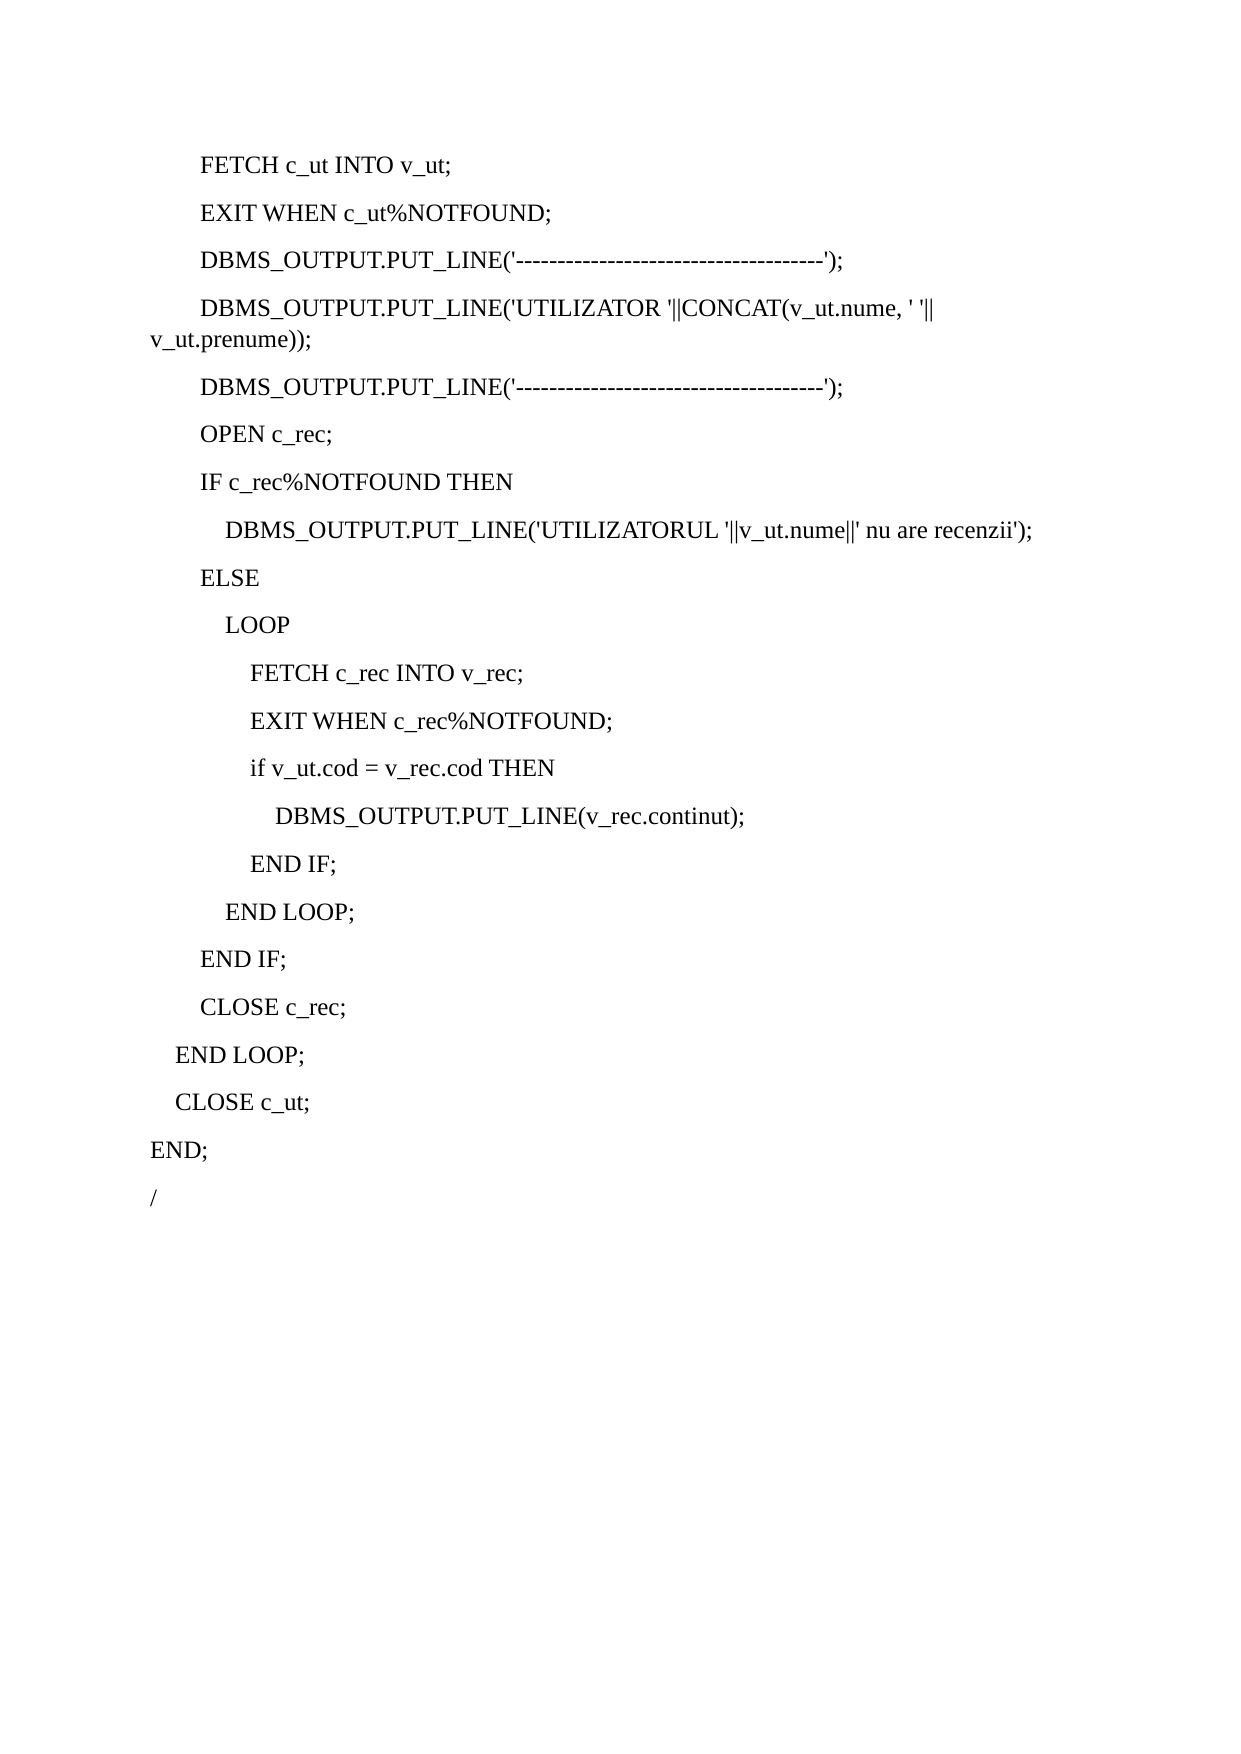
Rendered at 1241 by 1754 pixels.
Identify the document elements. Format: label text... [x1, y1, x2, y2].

text FETCH c_rec INTO v_rec; [150, 658, 1090, 687]
text DBMS_OUTPUT.PUT_LINE('-------------------------------------'); [150, 245, 1090, 274]
text ELSE [150, 563, 1090, 591]
text OPEN c_rec; [150, 419, 1090, 448]
text IF c_rec%NOTFOUND THEN [150, 467, 1090, 496]
text if v_ut.cod = v_rec.cod THEN [150, 753, 1090, 782]
text END LOOP; [150, 897, 1090, 925]
text END LOOP; [150, 1040, 1090, 1068]
text EXIT WHEN c_ut%NOTFOUND; [150, 198, 1090, 226]
text CLOSE c_rec; [150, 992, 1090, 1021]
text FETCH c_ut INTO v_ut; [150, 150, 1090, 179]
text END IF; [150, 944, 1090, 973]
text END IF; [150, 849, 1090, 878]
text EXIT WHEN c_rec%NOTFOUND; [150, 706, 1090, 734]
text END; [150, 1135, 1090, 1164]
text LOOP [150, 610, 1090, 639]
text CLOSE c_ut; [150, 1087, 1090, 1116]
text / [150, 1183, 1090, 1212]
text DBMS_OUTPUT.PUT_LINE(v_rec.continut); [150, 801, 1090, 830]
text DBMS_OUTPUT.PUT_LINE('-------------------------------------'); [150, 372, 1090, 401]
text DBMS_OUTPUT.PUT_LINE('UTILIZATOR '||CONCAT(v_ut.nume, ' '||v_ut.prenume)); [150, 293, 1090, 353]
text DBMS_OUTPUT.PUT_LINE('UTILIZATORUL '||v_ut.nume||' nu are recenzii'); [150, 515, 1090, 544]
